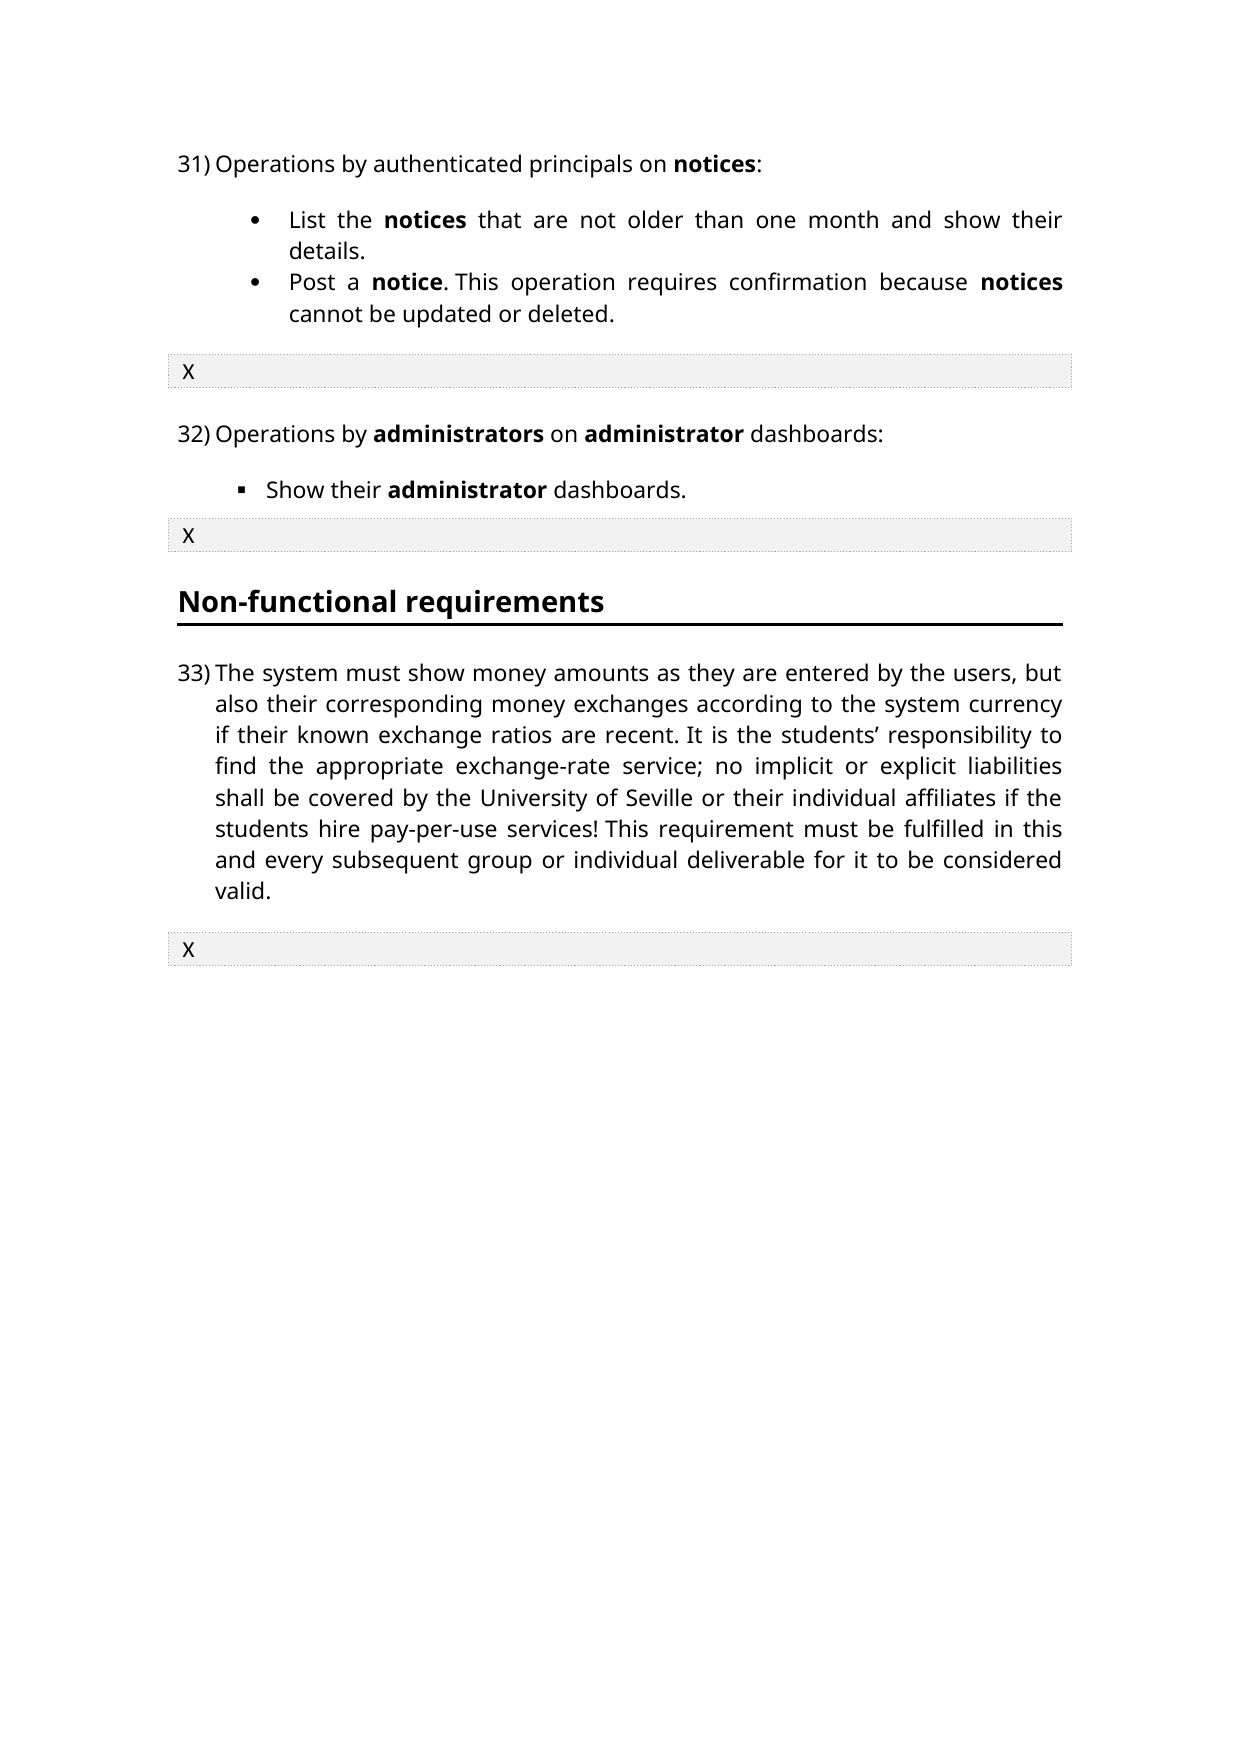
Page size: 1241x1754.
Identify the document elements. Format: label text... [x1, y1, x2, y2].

list Operations by administrators on administrator dashboards: [177, 418, 1063, 449]
list Show their administrator dashboards. [236, 474, 1063, 505]
list Operations by authenticated principals on notices: [177, 148, 1063, 179]
list List the notices that are not older than one month and show their details. [251, 204, 1063, 266]
list Post a notice. This operation requires confirmation because notices cannot be updated or deleted. [251, 266, 1063, 329]
subtitle Non-functional requirements [177, 582, 1063, 623]
list The system must show money amounts as they are entered by the users, but also their corresponding money exchanges according to the system currency if their known exchange ratios are recent. It is the students’ responsibility to find the appropriate exchange-rate service; no implicit or explicit liabilities shall be covered by the University of Seville or their individual affiliates if the students hire pay-per-use services! This requirement must be fulfilled in this and every subsequent group or individual deliverable for it to be considered valid. [177, 657, 1063, 907]
